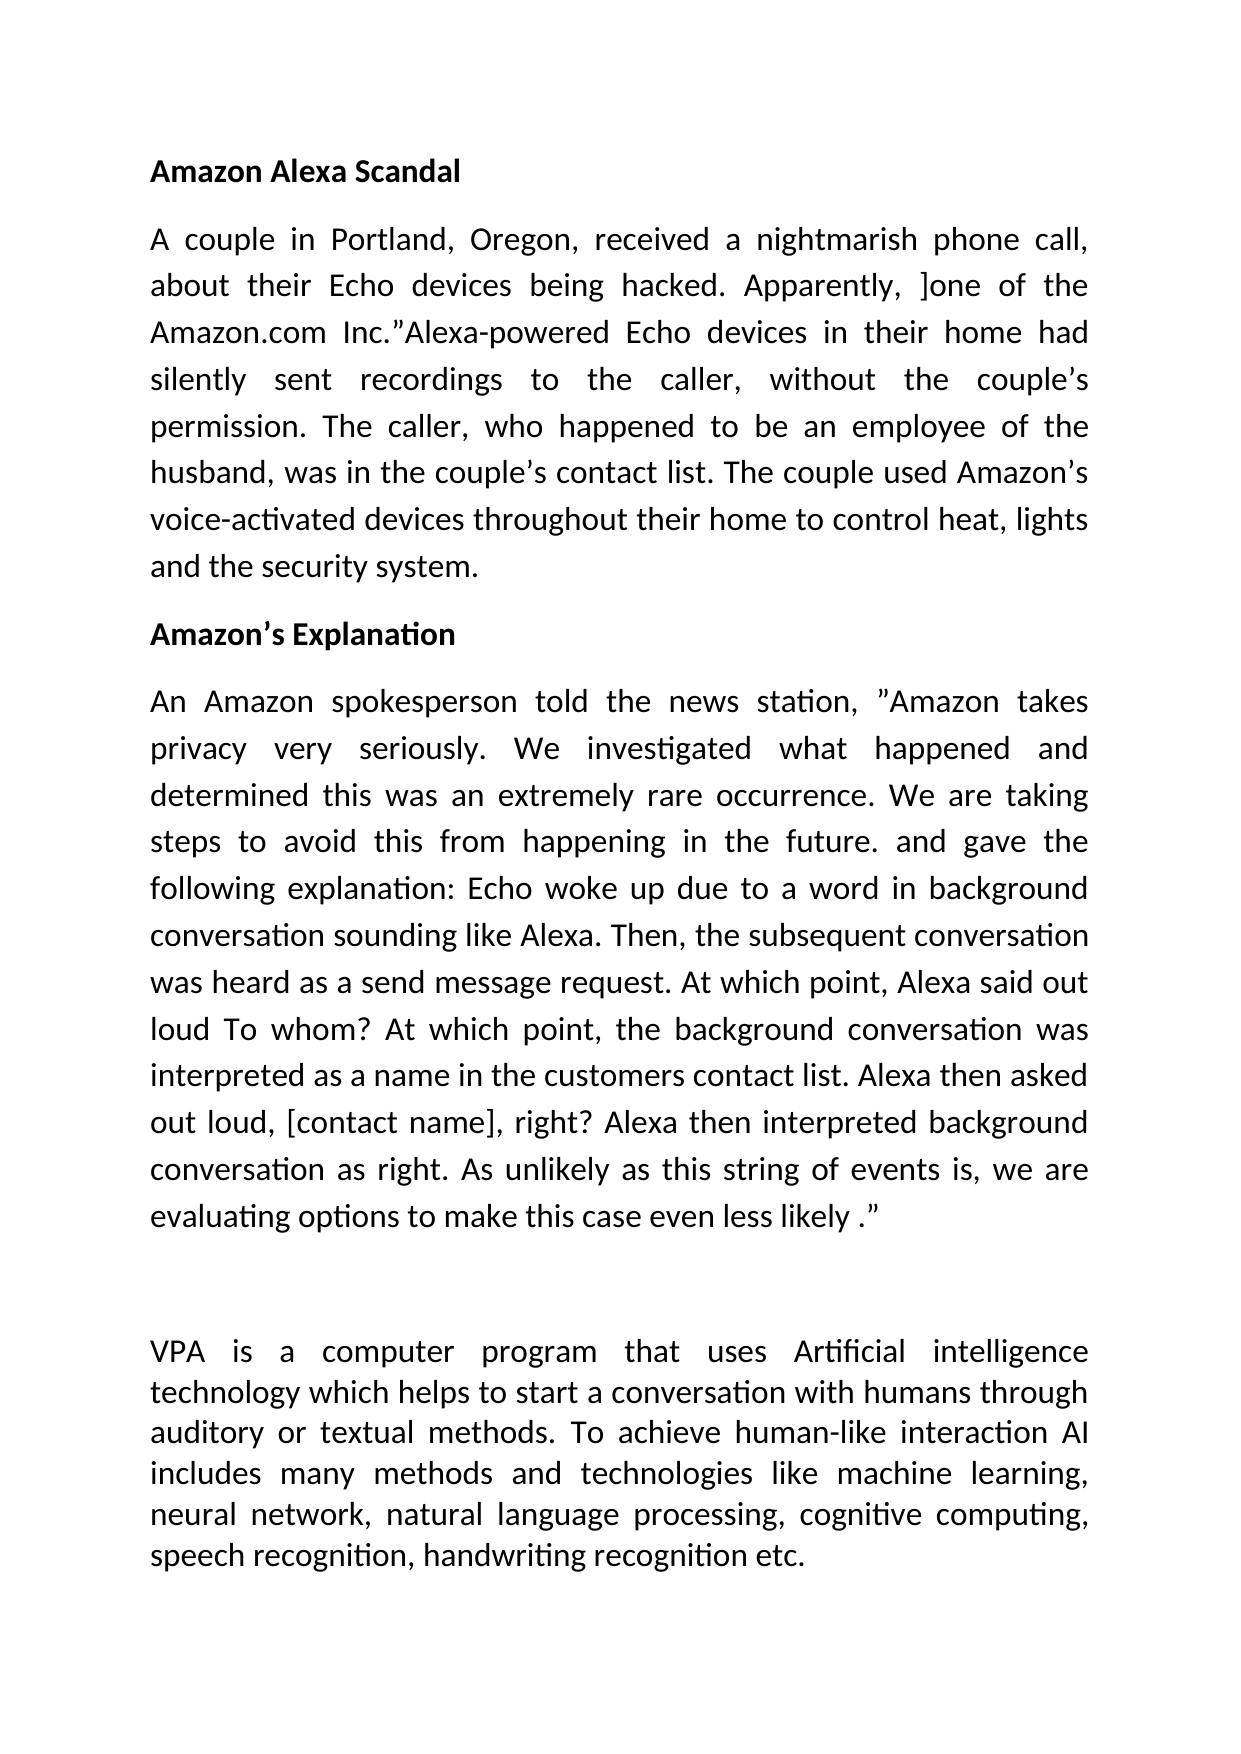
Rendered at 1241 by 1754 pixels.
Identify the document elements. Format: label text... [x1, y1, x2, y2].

text VPA is a computer program that uses Artificial intelligence technology which helps to start a conversation with humans through auditory or textual methods. To achieve human-like interaction AI includes many methods and technologies like machine learning, neural network, natural language processing, cognitive computing, speech recognition, handwriting recognition etc. [150, 1330, 1090, 1574]
text Amazon’s Explanation [150, 613, 1090, 653]
text An Amazon spokesperson told the news station, ”Amazon takes privacy very seriously. We investigated what happened and determined this was an extremely rare occurrence. We are taking steps to avoid this from happening in the future. and gave the following explanation: Echo woke up due to a word in background conversation sounding like Alexa. Then, the subsequent conversation was heard as a send message request. At which point, Alexa said out loud To whom? At which point, the background conversation was interpreted as a name in the customers contact list. Alexa then asked out loud, [contact name], right? Alexa then interpreted background conversation as right. As unlikely as this string of events is, we are evaluating options to make this case even less likely .” [150, 680, 1090, 1235]
text A couple in Portland, Oregon, received a nightmarish phone call, about their Echo devices being hacked. Apparently, ]one of the Amazon.com Inc.”Alexa-powered Echo devices in their home had silently sent recordings to the caller, without the couple’s permission. The caller, who happened to be an employee of the husband, was in the couple’s contact list. The couple used Amazon’s voice-activated devices throughout their home to control heat, lights and the security system. [150, 218, 1090, 586]
text Amazon Alexa Scandal [150, 150, 1090, 191]
